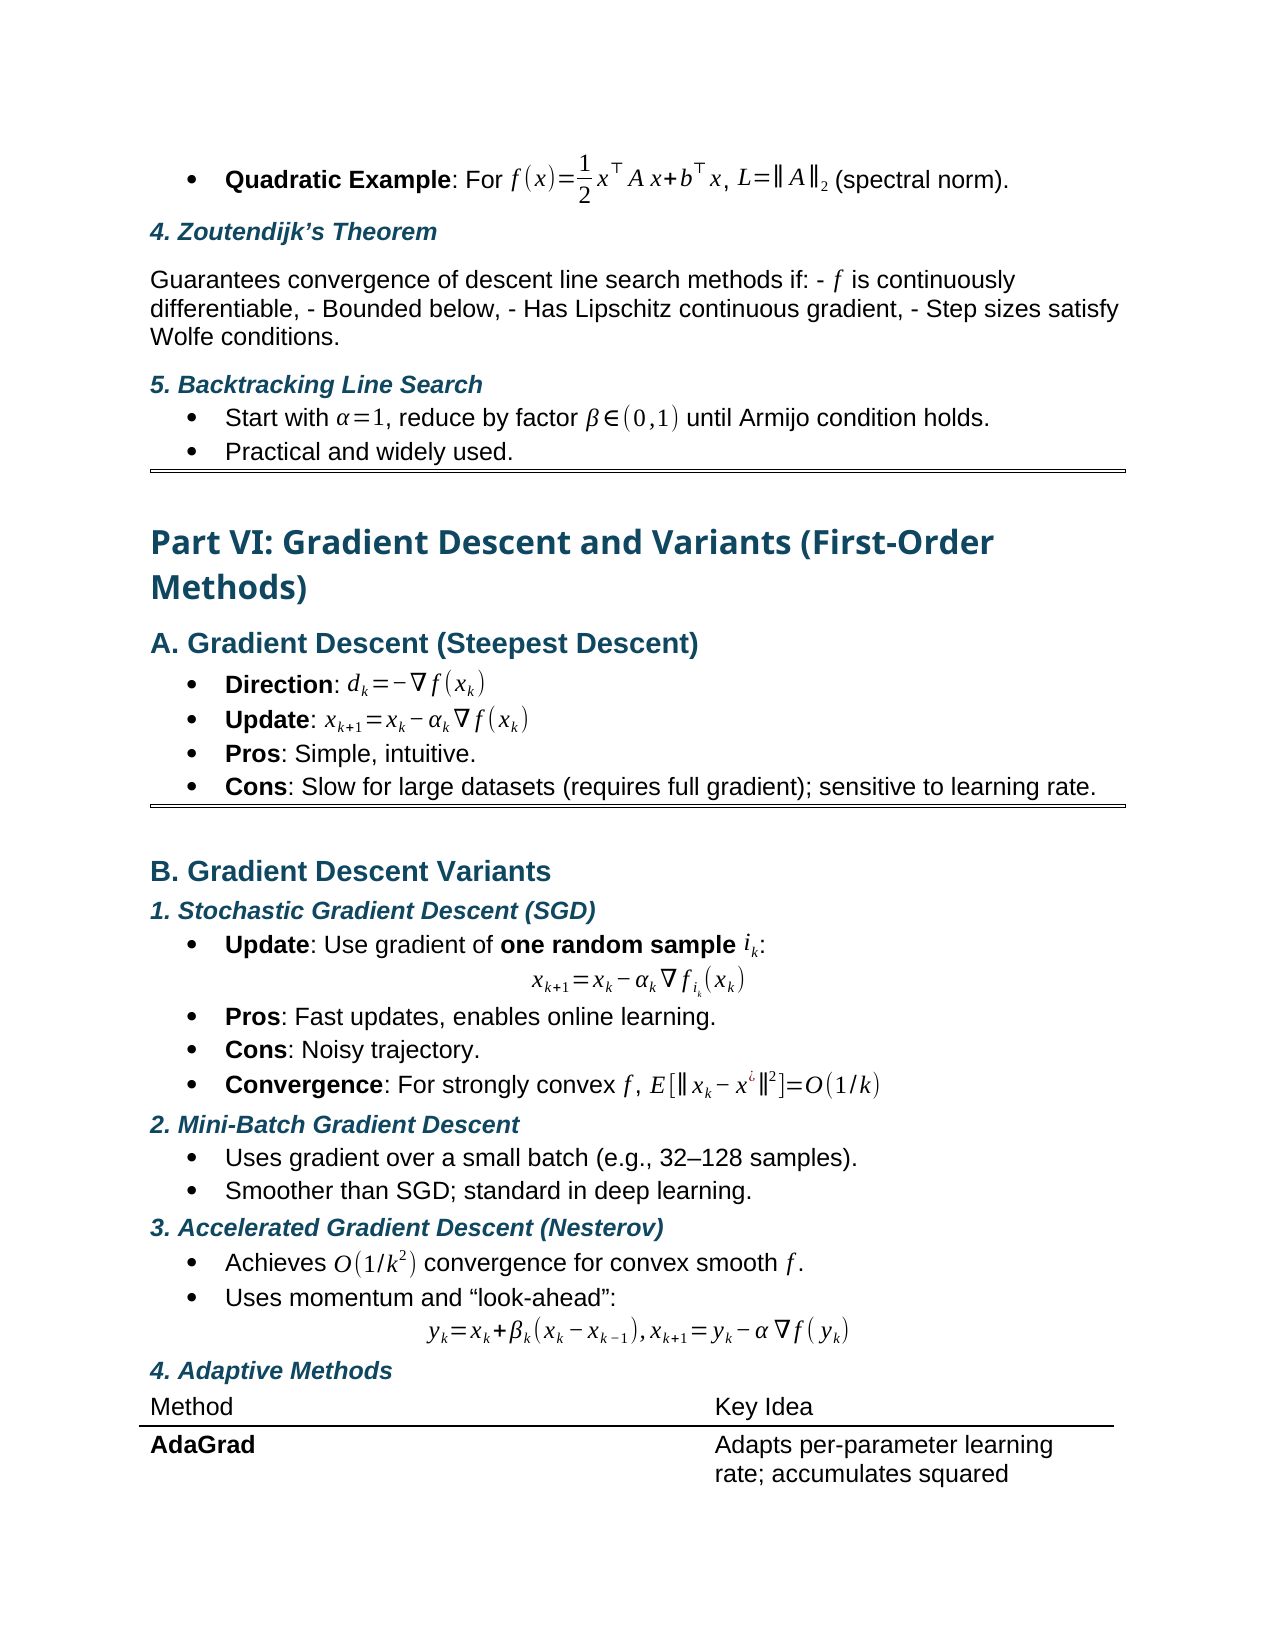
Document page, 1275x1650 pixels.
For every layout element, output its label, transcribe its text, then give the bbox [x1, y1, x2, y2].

subtitle 1. Stochastic Gradient Descent (SGD) [150, 896, 1125, 925]
subtitle 4. Adaptive Methods [150, 1356, 1125, 1384]
subtitle 4. Zoutendijk’s Theorem [150, 217, 1125, 246]
list Quadratic Example: For , (spectral norm). [187, 150, 1125, 209]
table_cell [703, 1427, 1114, 1488]
subtitle 3. Accelerated Gradient Descent (Nesterov) [150, 1213, 1125, 1242]
list Update: [187, 704, 1125, 736]
subtitle B. Gradient Descent Variants [150, 854, 1125, 888]
list Direction: [187, 668, 1125, 700]
list Uses gradient over a small batch (e.g., 32–128 samples). [187, 1143, 1125, 1172]
list Pros: Fast updates, enables online learning. [187, 1002, 1125, 1031]
subtitle 2. Mini-Batch Gradient Descent [150, 1111, 1125, 1139]
list Achieves convergence for convex smooth . [187, 1246, 1125, 1279]
subtitle 5. Backtracking Line Search [150, 370, 1125, 398]
list Cons: Noisy trajectory. [187, 1035, 1125, 1063]
list Cons: Slow for large datasets (requires full gradient); sensitive to learning rate. [187, 772, 1125, 801]
table_header Key Idea [703, 1389, 1114, 1425]
table_cell AdaGrad [139, 1427, 703, 1488]
text Guarantees convergence of descent line search methods if: - is continuously differentiable, - Bounded below, - Has Lipschitz continuous gradient, - Step sizes satisfy Wolfe conditions. [150, 265, 1125, 351]
subtitle Part VI: Gradient Descent and Variants (First-Order Methods) [150, 519, 1125, 609]
list Uses momentum and “look-ahead”: [187, 1283, 1125, 1312]
subtitle A. Gradient Descent (Steepest Descent) [150, 626, 1125, 660]
list Smoother than SGD; standard in deep learning. [187, 1176, 1125, 1205]
list Pros: Simple, intuitive. [187, 739, 1125, 768]
list Convergence: For strongly convex , [187, 1067, 1125, 1102]
table_header Method [139, 1389, 703, 1425]
list Start with , reduce by factor until Armijo condition holds. [187, 403, 1125, 433]
list Update: Use gradient of one random sample : [187, 929, 1125, 960]
list Practical and widely used. [187, 436, 1125, 465]
